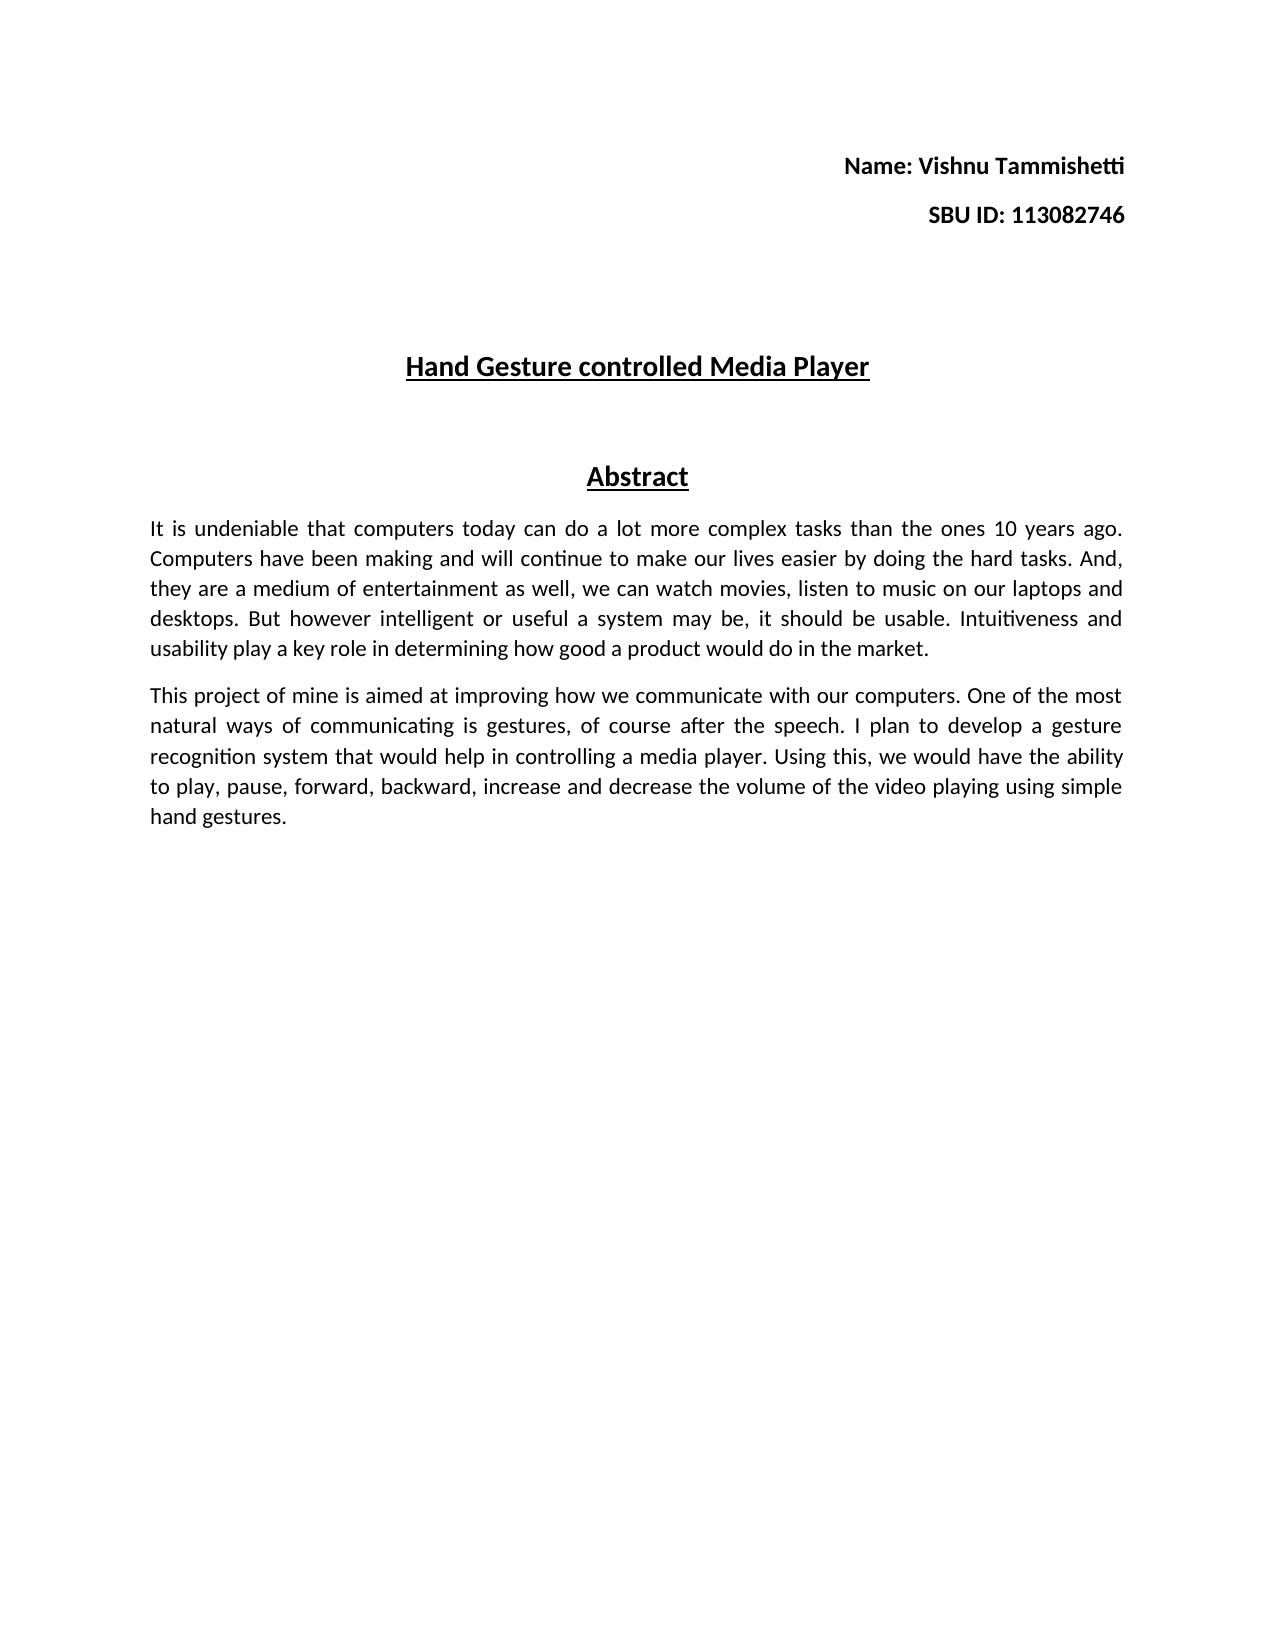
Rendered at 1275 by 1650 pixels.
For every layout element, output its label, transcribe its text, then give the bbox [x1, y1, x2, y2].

text This project of mine is aimed at improving how we communicate with our computers. One of the most natural ways of communicating is gestures, of course after the speech. I plan to develop a gesture recognition system that would help in controlling a media player. Using this, we would have the ability to play, pause, forward, backward, increase and decrease the volume of the video playing using simple hand gestures. [150, 681, 1125, 830]
text Abstract [150, 458, 1125, 494]
text Hand Gesture controlled Media Player [150, 348, 1125, 384]
text It is undeniable that computers today can do a lot more complex tasks than the ones 10 years ago. Computers have been making and will continue to make our lives easier by doing the hard tasks. And, they are a medium of entertainment as well, we can watch movies, listen to music on our laptops and desktops. But however intelligent or useful a system may be, it should be usable. Intuitiveness and usability play a key role in determining how good a product would do in the market. [150, 514, 1125, 662]
text SBU ID: 113082746 [150, 199, 1125, 230]
text Name: Vishnu Tammishetti [150, 150, 1125, 181]
